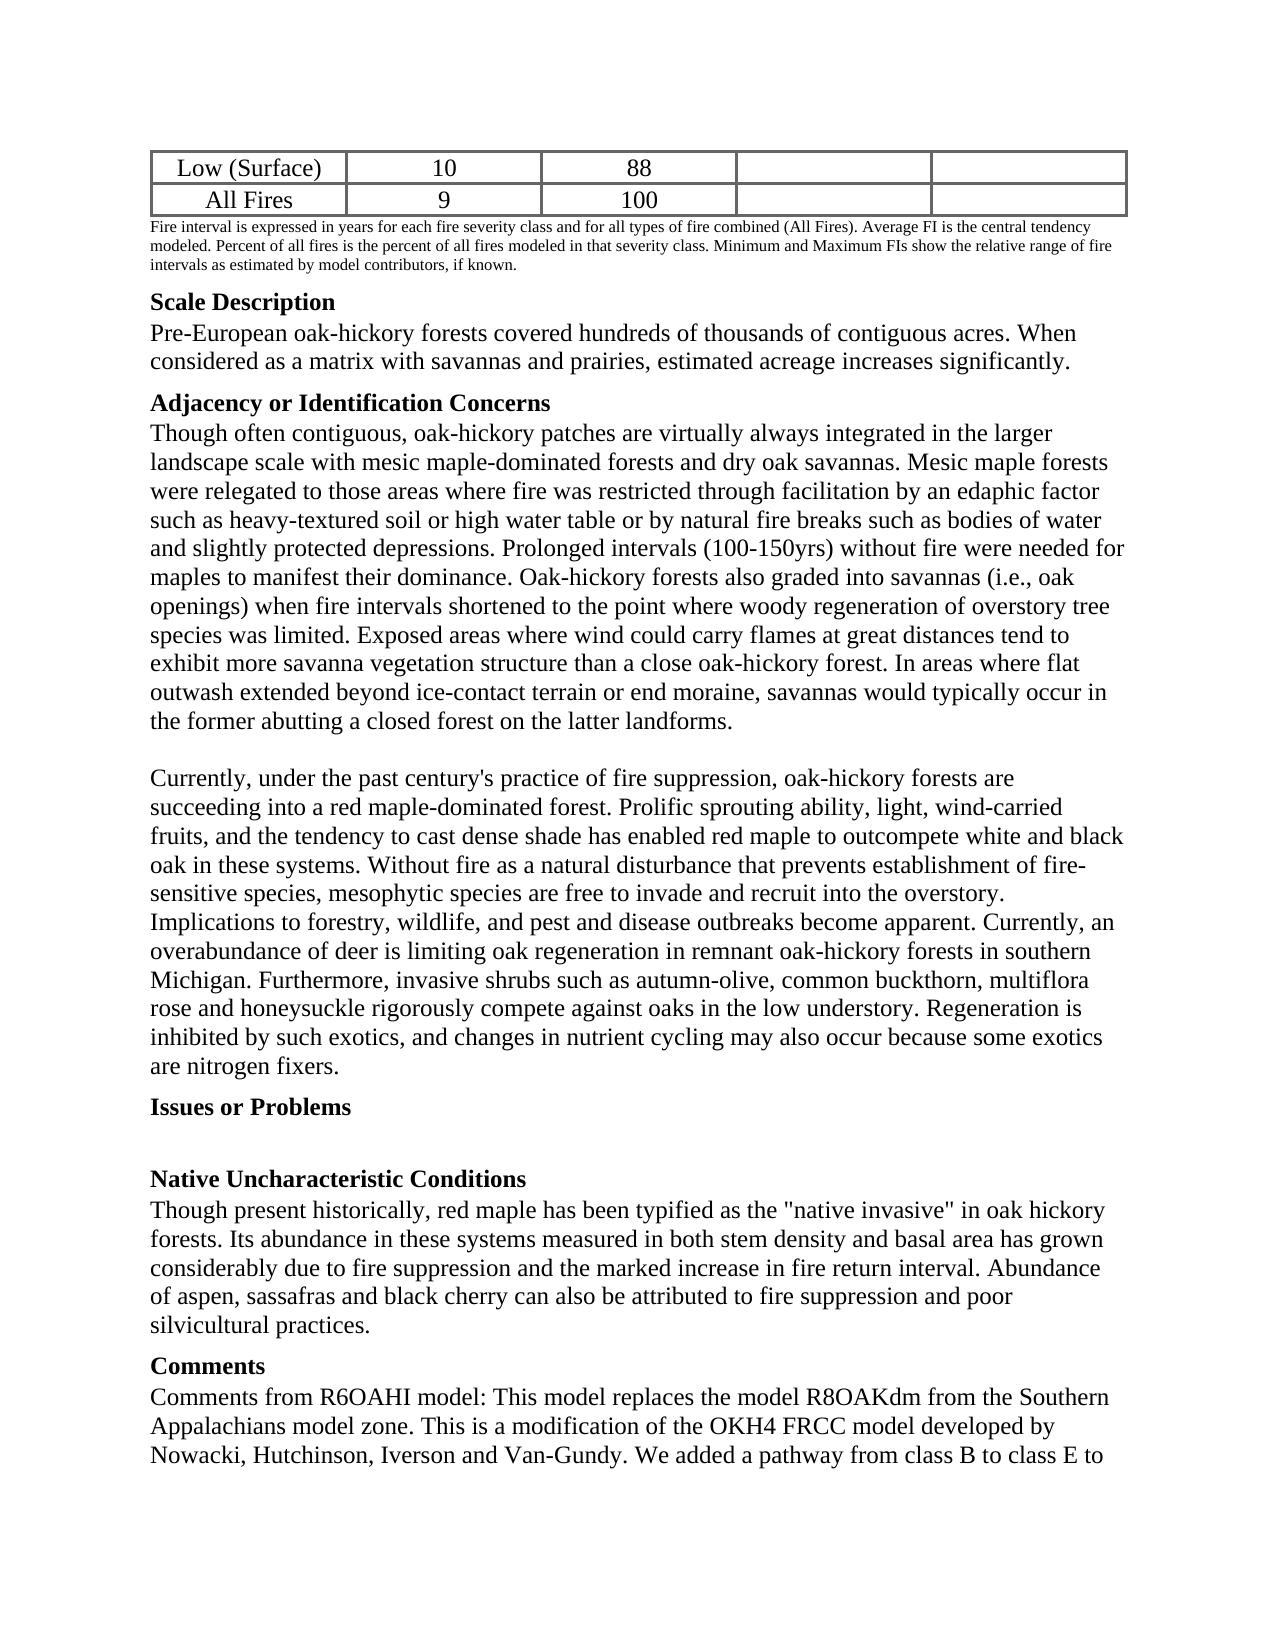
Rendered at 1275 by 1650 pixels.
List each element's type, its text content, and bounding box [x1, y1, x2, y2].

text Though often contiguous, oak-hickory patches are virtually always integrated in the larger landscape scale with mesic maple-dominated forests and dry oak savannas. Mesic maple forests were relegated to those areas where fire was restricted through facilitation by an edaphic factor such as heavy-textured soil or high water table or by natural fire breaks such as bodies of water and slightly protected depressions. Prolonged intervals (100-150yrs) without fire were needed for maples to manifest their dominance. Oak-hickory forests also graded into savannas (i.e., oak openings) when fire intervals shortened to the point where woody regeneration of overstory tree species was limited. Exposed areas where wind could carry flames at great distances tend to exhibit more savanna vegetation structure than a close oak-hickory forest. In areas where flat outwash extended beyond ice-contact terrain or end moraine, savannas would typically occur in the former abutting a closed forest on the latter landforms. [150, 418, 1125, 735]
table_cell [933, 185, 1125, 214]
table_cell 100 [543, 185, 735, 214]
text Comments [150, 1351, 1125, 1380]
text Scale Description [150, 287, 1125, 316]
text Though present historically, red maple has been typified as the "native invasive" in oak hickory forests. Its abundance in these systems measured in both stem density and basal area has grown considerably due to fire suppression and the marked increase in fire return interval. Abundance of aspen, sassafras and black cherry can also be attributed to fire suppression and poor silvicultural practices. [150, 1195, 1125, 1339]
text Native Uncharacteristic Conditions [150, 1164, 1125, 1193]
table_cell 10 [348, 153, 540, 182]
text Fire interval is expressed in years for each fire severity class and for all types of fire combined (All Fires). Average FI is the central tendency modeled. Percent of all fires is the percent of all fires modeled in that severity class. Minimum and Maximum FIs show the relative range of fire intervals as estimated by model contributors, if known. [150, 217, 1125, 274]
table_cell [933, 153, 1125, 182]
text Adjacency or Identification Concerns [150, 388, 1125, 416]
table_cell All Fires [153, 185, 345, 214]
text Pre-European oak-hickory forests covered hundreds of thousands of contiguous acres. When considered as a matrix with savannas and prairies, estimated acreage increases significantly. [150, 318, 1125, 375]
text Currently, under the past century's practice of fire suppression, oak-hickory forests are succeeding into a red maple-dominated forest. Prolific sprouting ability, light, wind-carried fruits, and the tendency to cast dense shade has enabled red maple to outcompete white and black oak in these systems. Without fire as a natural disturbance that prevents establishment of fire-sensitive species, mesophytic species are free to invade and recruit into the overstory. Implications to forestry, wildlife, and pest and disease outbreaks become apparent. Currently, an overabundance of deer is limiting oak regeneration in remnant oak-hickory forests in southern Michigan. Furthermore, invasive shrubs such as autumn-olive, common buckthorn, multiflora rose and honeysuckle rigorously compete against oaks in the low understory. Regeneration is inhibited by such exotics, and changes in nutrient cycling may also occur because some exotics are nitrogen fixers. [150, 763, 1125, 1080]
table_cell 88 [543, 153, 735, 182]
text Issues or Problems [150, 1092, 1125, 1121]
table_cell [738, 185, 930, 214]
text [150, 1382, 1125, 1468]
table_cell Low (Surface) [153, 153, 345, 182]
table_cell [738, 153, 930, 182]
table_cell 9 [348, 185, 540, 214]
